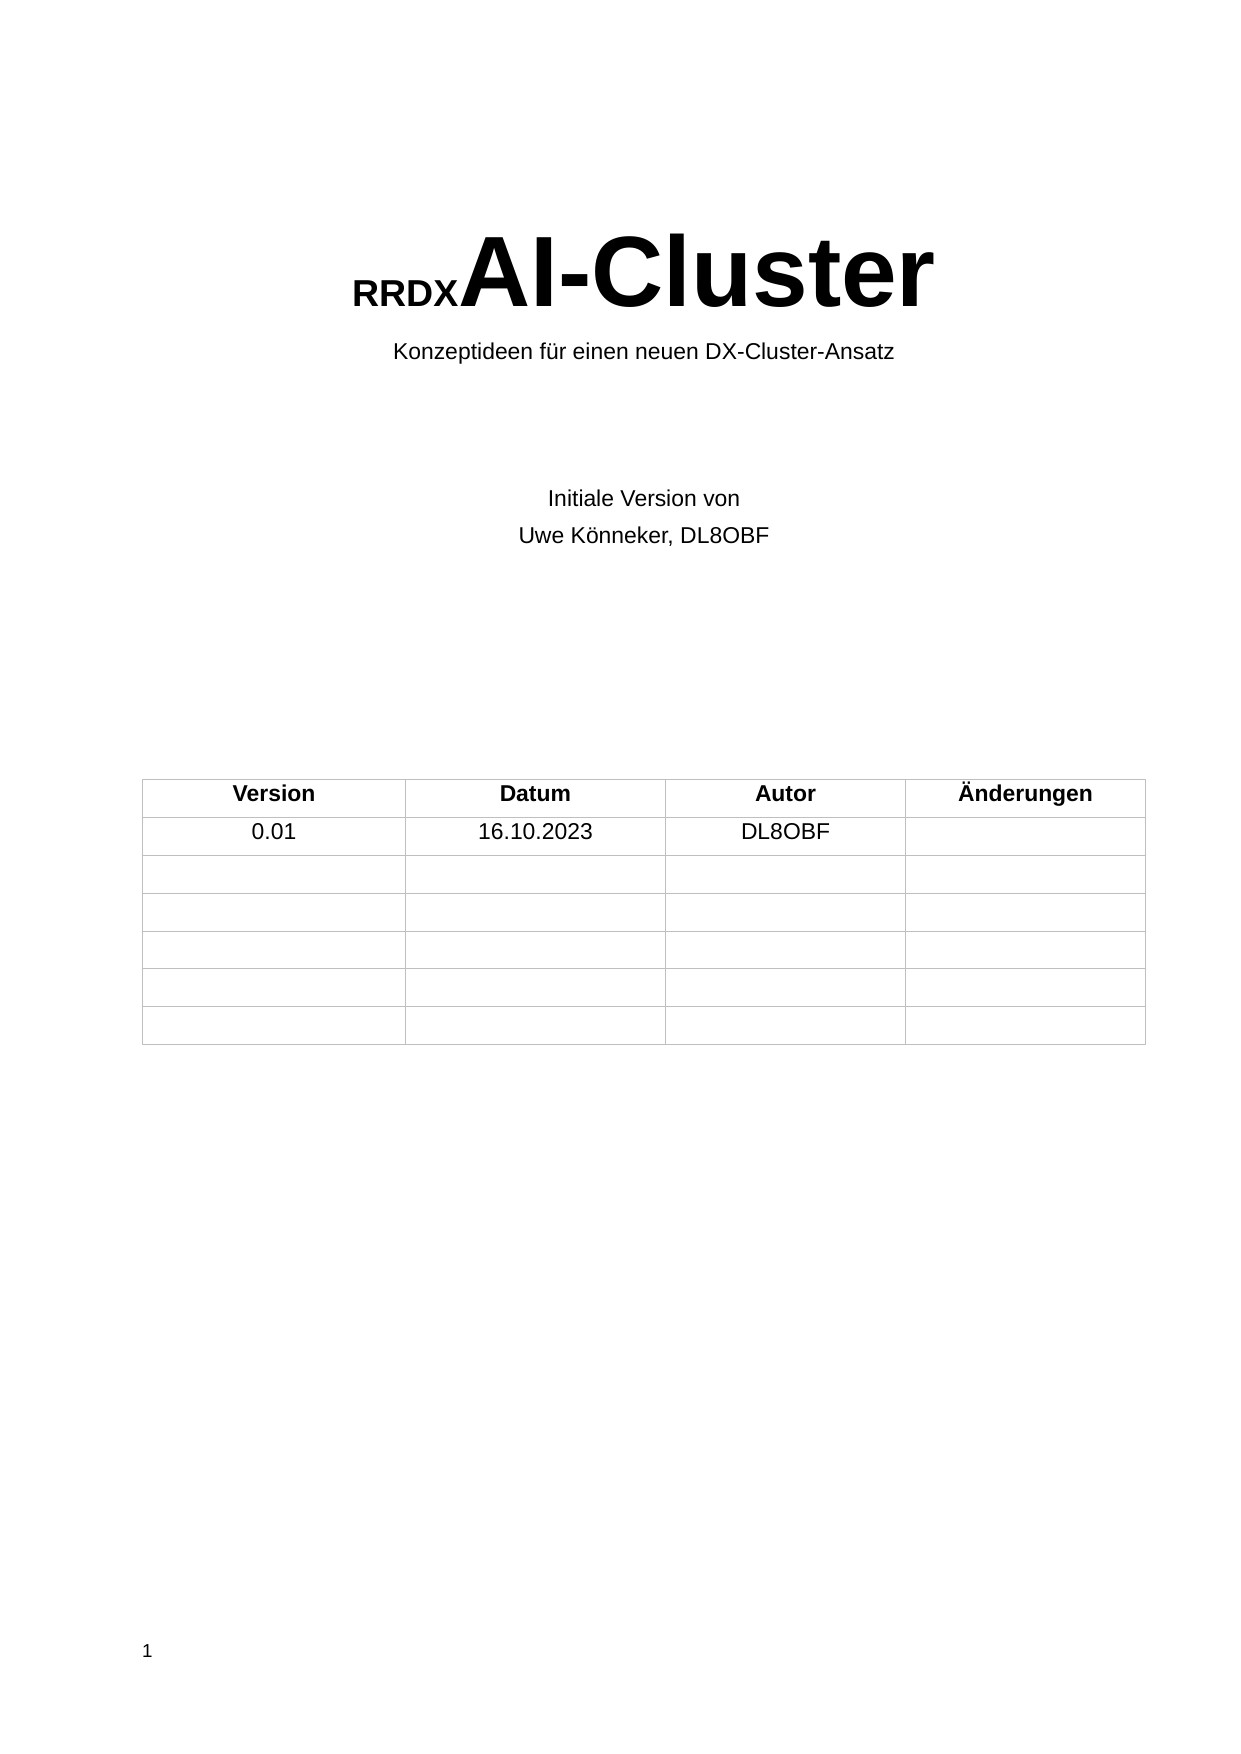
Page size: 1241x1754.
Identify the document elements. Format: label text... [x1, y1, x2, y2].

table_cell DL8OBF [666, 818, 905, 855]
table_cell [143, 969, 405, 1006]
table_cell [143, 894, 405, 931]
table_header Version [143, 780, 405, 817]
table_header Änderungen [906, 780, 1145, 817]
table_cell [906, 1007, 1145, 1044]
table_header Datum [406, 780, 665, 817]
table_cell [906, 932, 1145, 968]
table_cell [666, 932, 905, 968]
table_cell [406, 969, 665, 1006]
table_cell 16.10.2023 [406, 818, 665, 855]
text Uwe Könneker, DL8OBF [142, 522, 1146, 548]
table_cell [406, 932, 665, 968]
table_cell [406, 856, 665, 893]
table_cell [143, 856, 405, 893]
table_cell [906, 894, 1145, 931]
table_cell [666, 856, 905, 893]
text RRDXAI-Cluster [142, 213, 1146, 328]
table_cell [906, 856, 1145, 893]
text Konzeptideen für einen neuen DX-Cluster-Ansatz [142, 338, 1146, 364]
table_cell [666, 894, 905, 931]
table_cell [906, 818, 1145, 855]
table_cell 0.01 [143, 818, 405, 855]
table_cell [666, 1007, 905, 1044]
table_cell [406, 1007, 665, 1044]
table_cell [906, 969, 1145, 1006]
table_cell [143, 1007, 405, 1044]
table_cell [666, 969, 905, 1006]
table_header Autor [666, 780, 905, 817]
table_cell [143, 932, 405, 968]
table_cell [406, 894, 665, 931]
text Initiale Version von [142, 485, 1146, 511]
